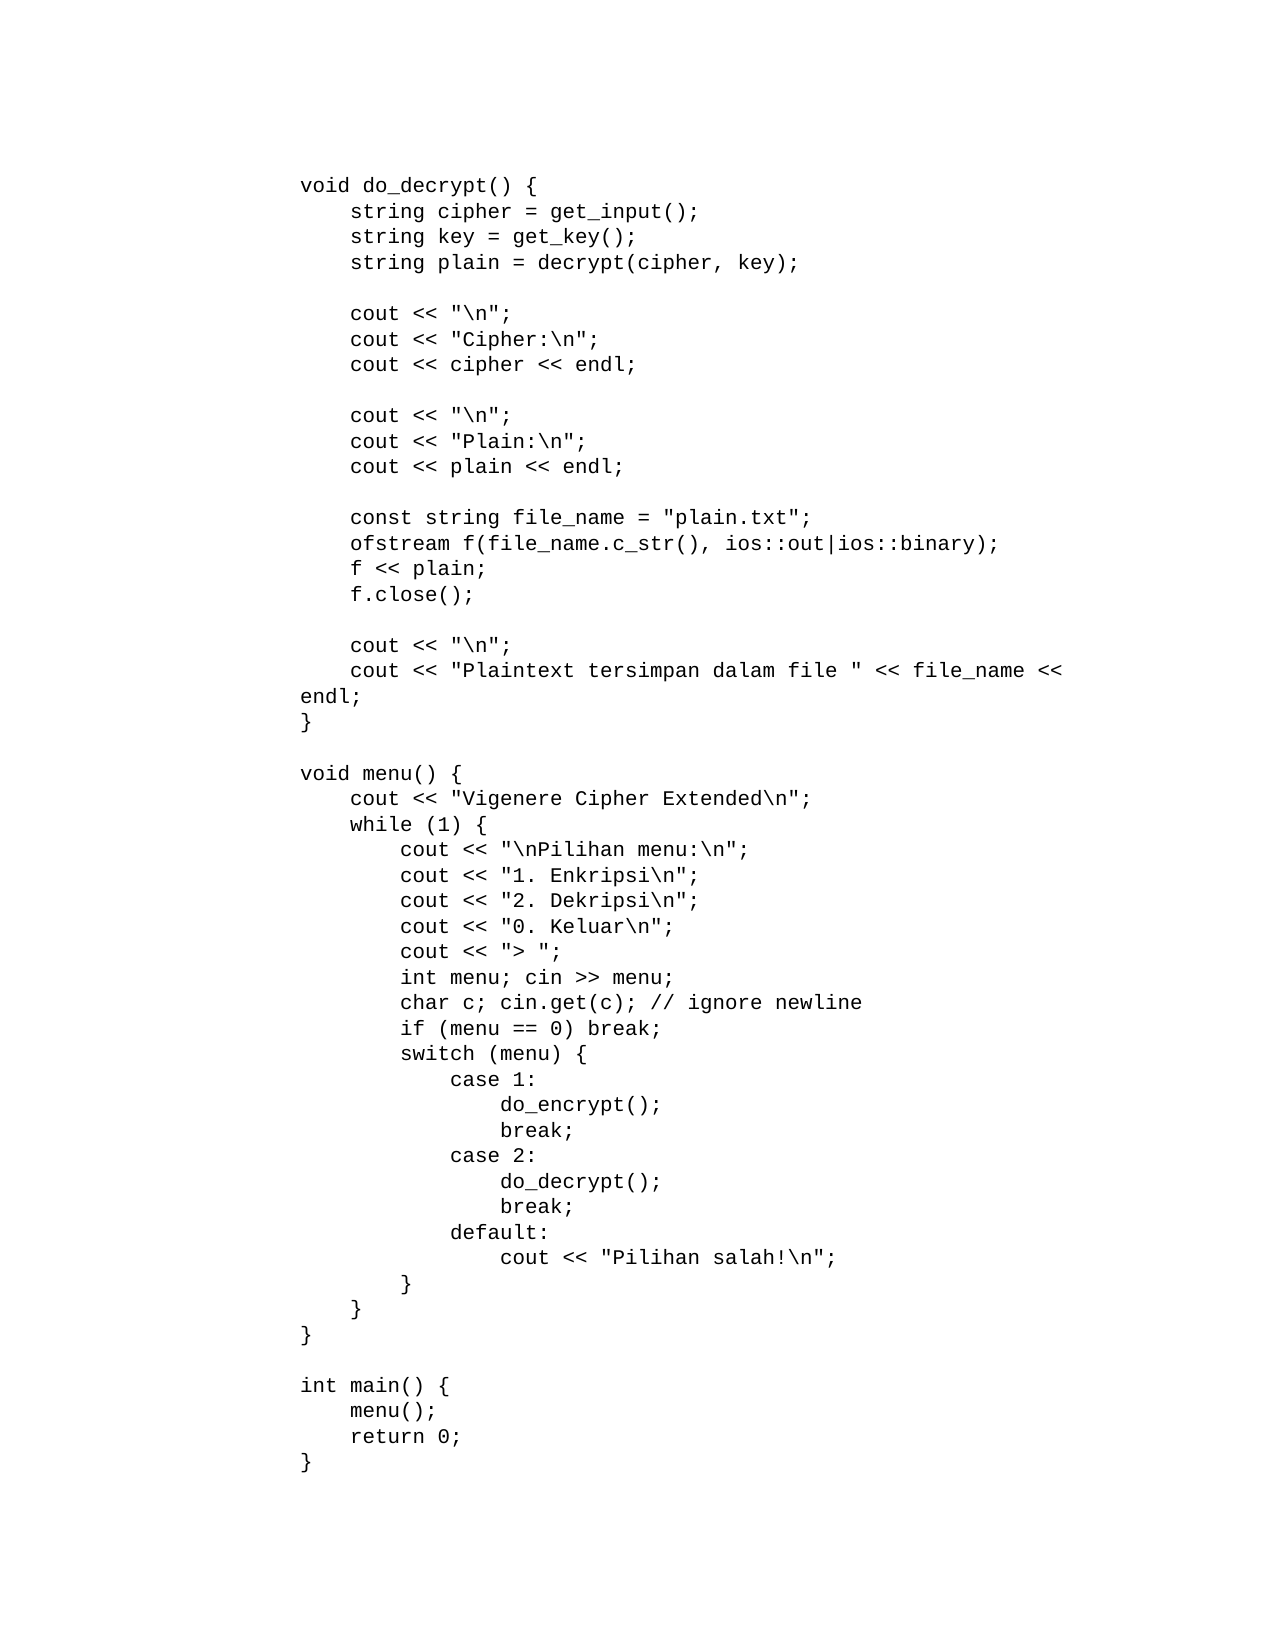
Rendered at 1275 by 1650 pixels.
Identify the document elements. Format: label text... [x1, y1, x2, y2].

list return 0; [300, 1426, 1125, 1450]
list } [300, 711, 1125, 735]
list cout << plain << endl; [300, 456, 1125, 480]
list int menu; cin >> menu; [300, 967, 1125, 990]
list } [300, 1324, 1125, 1348]
list cout << "Plaintext tersimpan dalam file " << file_name << endl; [300, 660, 1125, 709]
list cout << "> "; [300, 941, 1125, 965]
list cout << "Pilihan salah!\n"; [300, 1247, 1125, 1271]
list void do_decrypt() { [300, 176, 1125, 199]
list break; [300, 1196, 1125, 1220]
list if (menu == 0) break; [300, 1018, 1125, 1041]
list const string file_name = "plain.txt"; [300, 507, 1125, 531]
list cout << "\nPilihan menu:\n"; [300, 839, 1125, 863]
list menu(); [300, 1401, 1125, 1424]
list case 2: [300, 1145, 1125, 1169]
list do_decrypt(); [300, 1171, 1125, 1194]
list cout << "Plain:\n"; [300, 431, 1125, 454]
list string plain = decrypt(cipher, key); [300, 252, 1125, 276]
list cout << "\n"; [300, 303, 1125, 327]
list } [300, 1273, 1125, 1297]
list char c; cin.get(c); // ignore newline [300, 992, 1125, 1016]
list cout << "\n"; [300, 405, 1125, 429]
list cout << "1. Enkripsi\n"; [300, 864, 1125, 888]
list string cipher = get_input(); [300, 201, 1125, 225]
list cout << "0. Keluar\n"; [300, 916, 1125, 939]
list int main() { [300, 1375, 1125, 1399]
list cout << "Cipher:\n"; [300, 329, 1125, 352]
list cout << cipher << endl; [300, 354, 1125, 378]
list break; [300, 1120, 1125, 1143]
list } [300, 1452, 1125, 1475]
list f << plain; [300, 558, 1125, 582]
list while (1) { [300, 813, 1125, 837]
list case 1: [300, 1069, 1125, 1092]
list cout << "Vigenere Cipher Extended\n"; [300, 788, 1125, 812]
list do_encrypt(); [300, 1094, 1125, 1118]
list switch (menu) { [300, 1043, 1125, 1067]
list cout << "\n"; [300, 635, 1125, 658]
list string key = get_key(); [300, 227, 1125, 250]
list ofstream f(file_name.c_str(), ios::out|ios::binary); [300, 533, 1125, 556]
list cout << "2. Dekripsi\n"; [300, 890, 1125, 914]
list f.close(); [300, 584, 1125, 607]
list void menu() { [300, 762, 1125, 786]
list } [300, 1298, 1125, 1322]
list default: [300, 1222, 1125, 1246]
